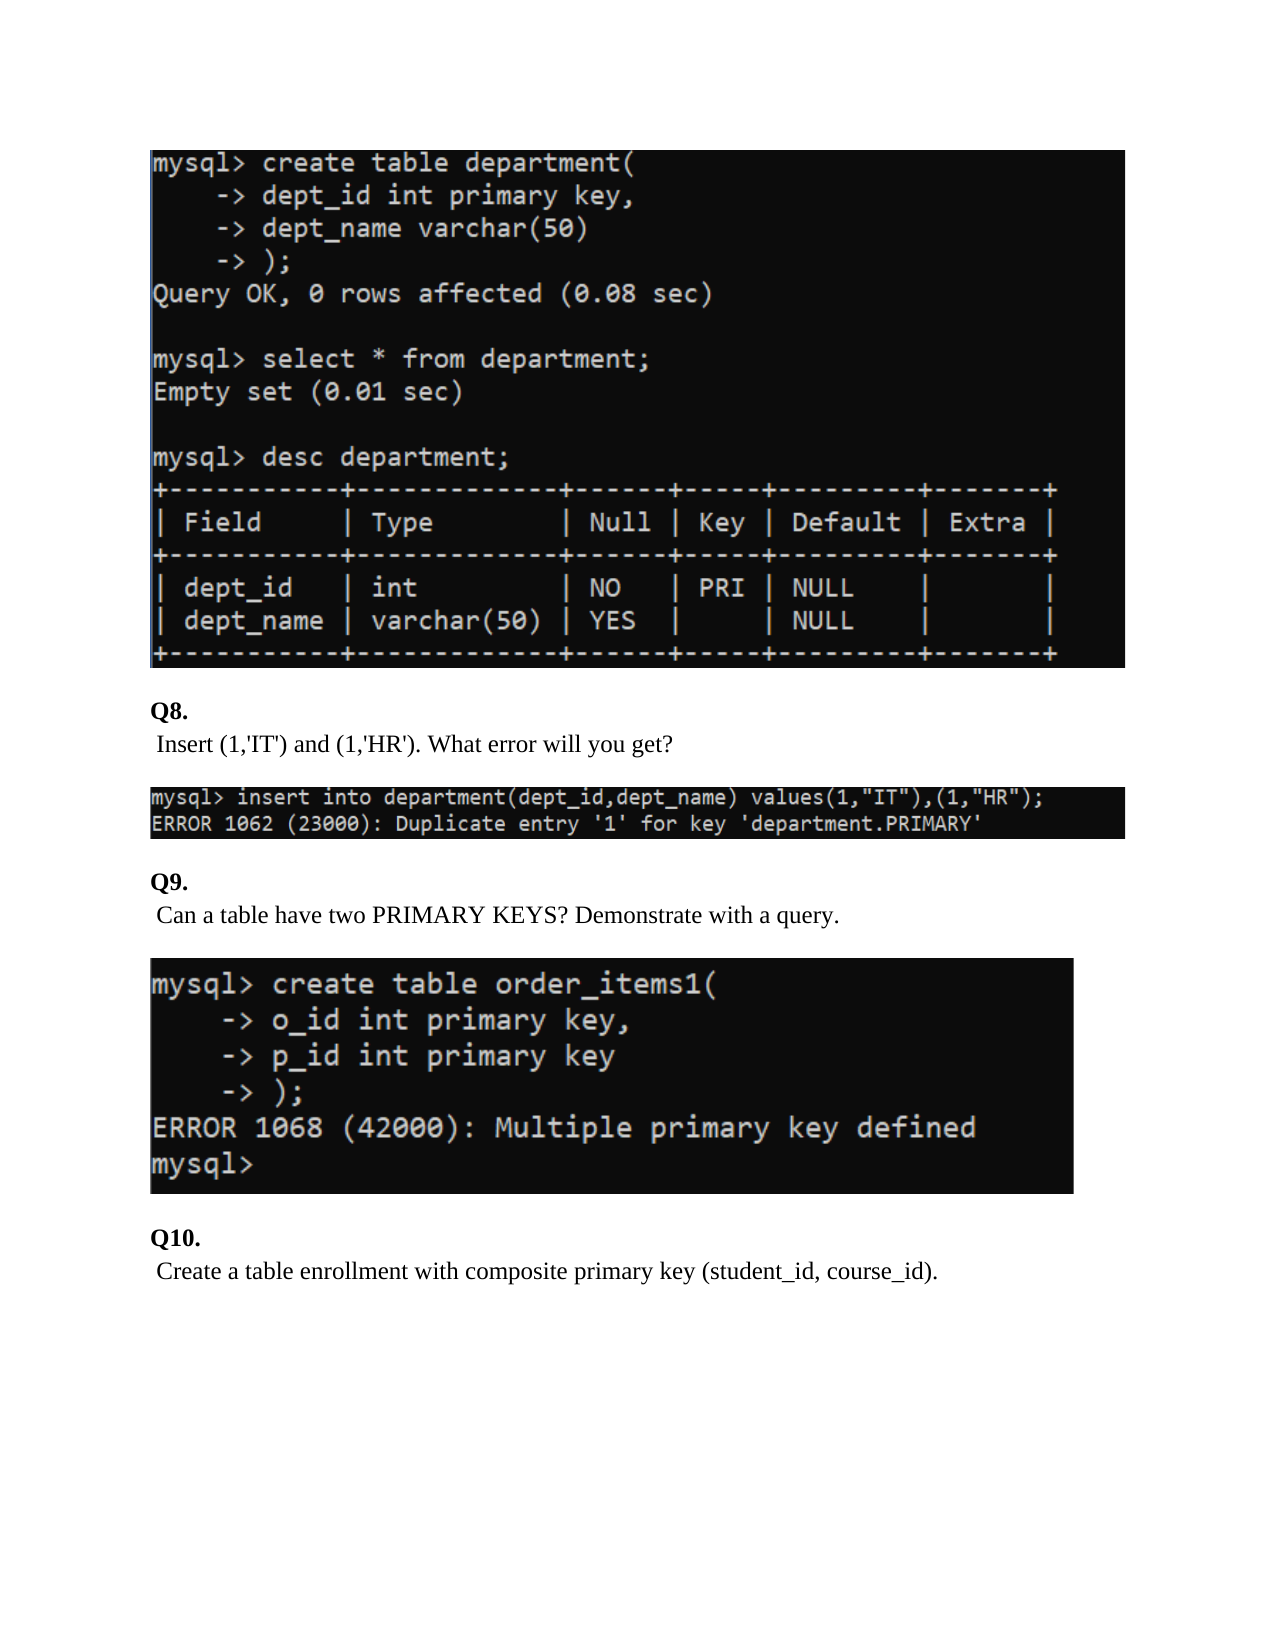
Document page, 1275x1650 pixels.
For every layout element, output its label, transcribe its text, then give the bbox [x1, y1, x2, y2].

picture [150, 150, 1125, 668]
text Q8. Insert (1,'IT') and (1,'HR'). What error will you get? [150, 696, 1125, 758]
text Q10. Create a table enrollment with composite primary key (student_id, course_id). [150, 1223, 1125, 1285]
text Q9. Can a table have two PRIMARY KEYS? Demonstrate with a query. [150, 867, 1125, 929]
picture [150, 787, 1125, 839]
picture [150, 958, 1074, 1194]
